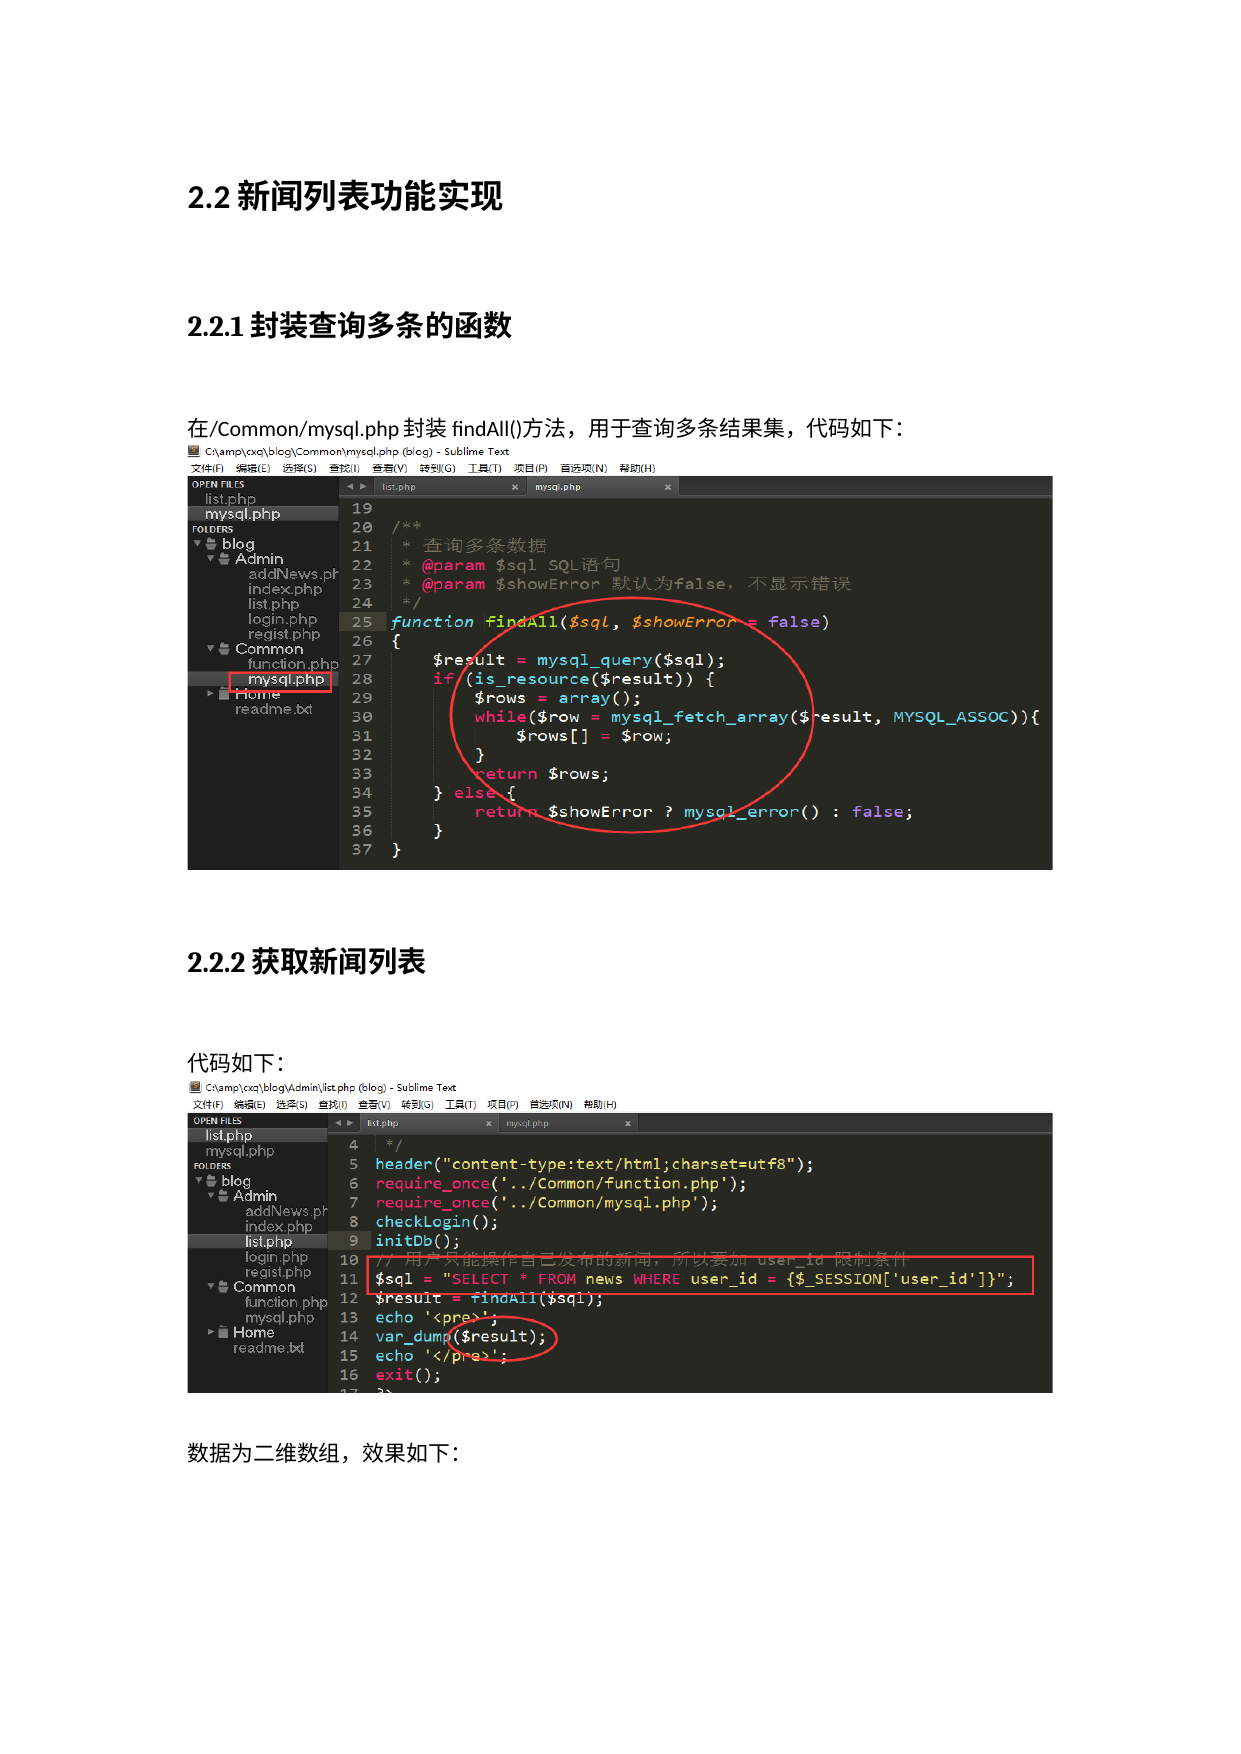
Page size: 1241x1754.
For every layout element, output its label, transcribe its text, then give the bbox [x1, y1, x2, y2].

subtitle 2.2.1封装查询多条的函数 [187, 291, 1053, 356]
picture [187, 442, 1053, 870]
picture [187, 1078, 1053, 1393]
subtitle 2.2新闻列表功能实现 [187, 162, 1053, 227]
text 数据为二维数组，效果如下： [187, 1436, 1053, 1468]
subtitle 2.2.2获取新闻列表 [187, 927, 1053, 992]
text 代码如下： [187, 1046, 1053, 1078]
text 在/Common/mysql.php封装findAll()方法，用于查询多条结果集，代码如下： [187, 410, 1053, 442]
